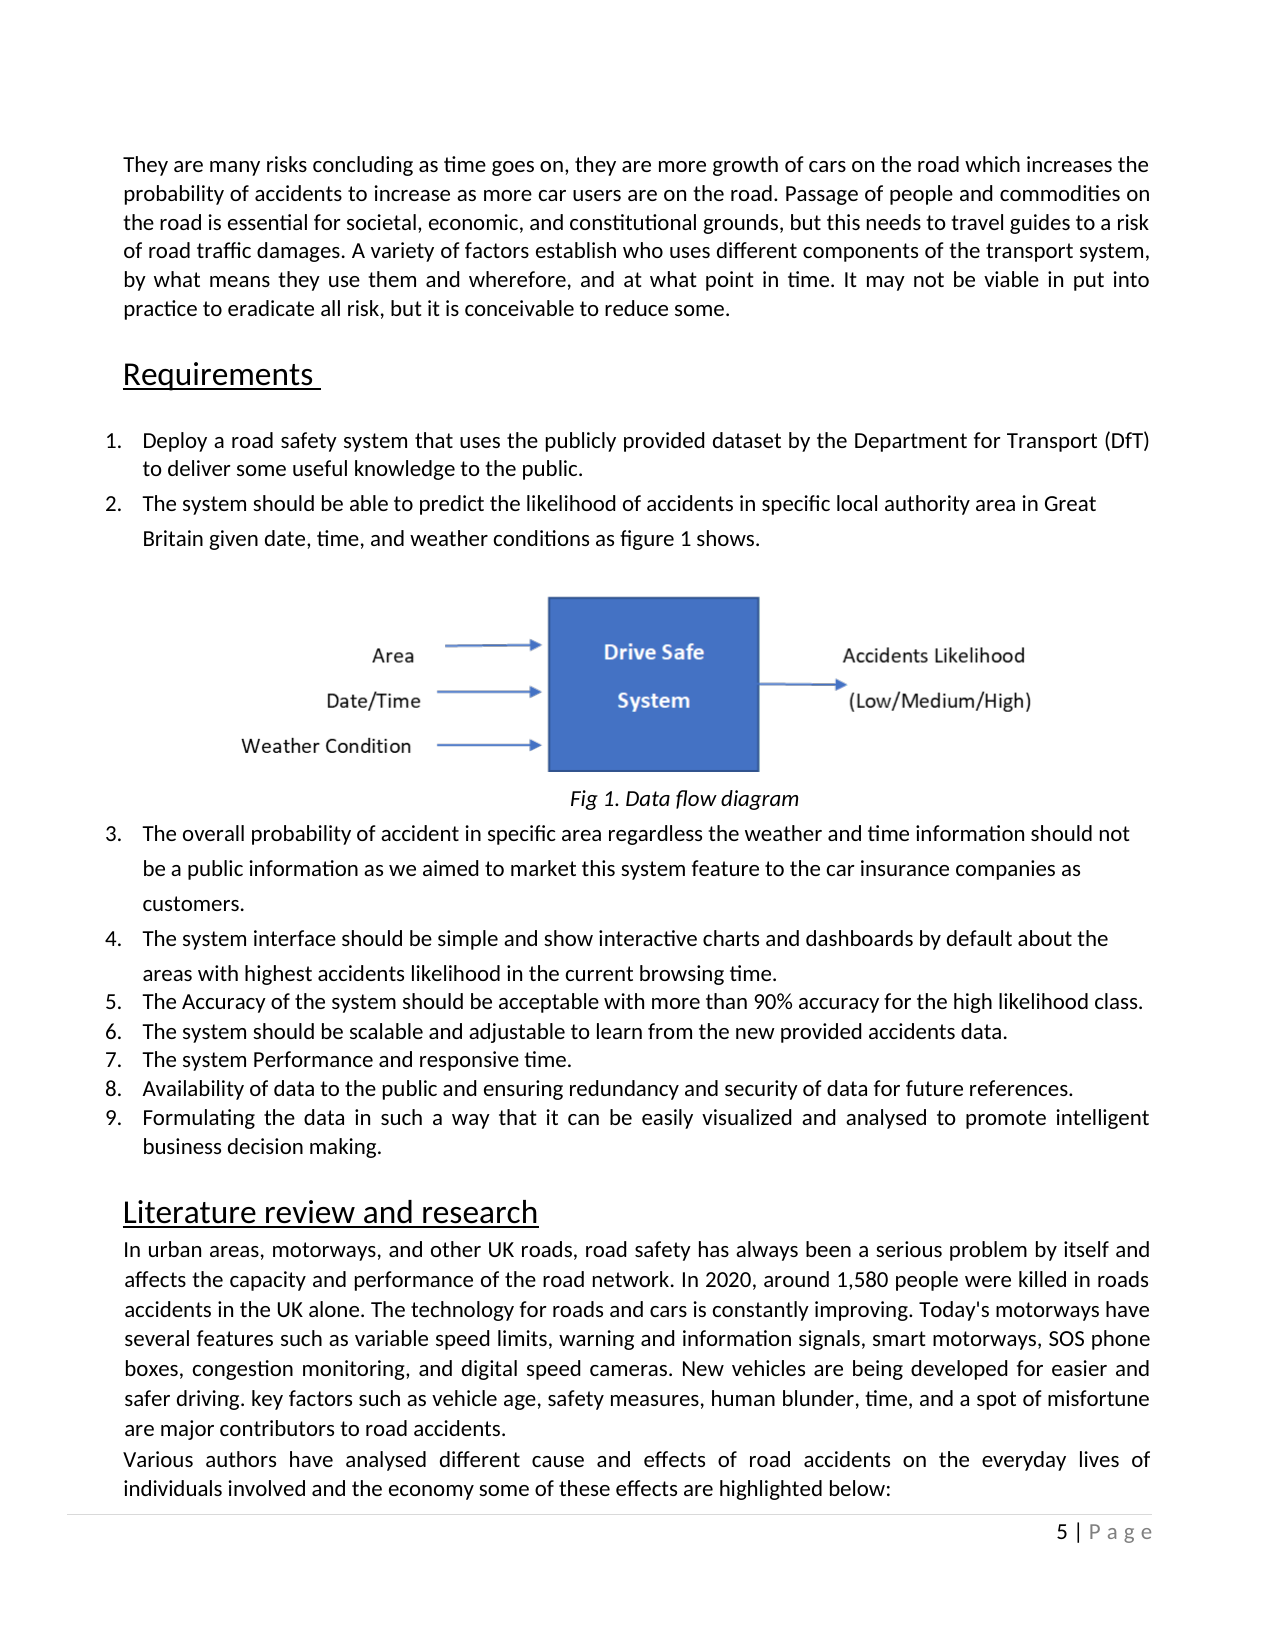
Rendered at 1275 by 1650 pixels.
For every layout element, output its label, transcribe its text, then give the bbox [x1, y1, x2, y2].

list The system Performance and responsive time. [105, 1046, 1152, 1074]
text In urban areas, motorways, and other UK roads, road safety has always been a serious problem by itself and affects the capacity and performance of the road network. In 2020, around 1,580 people were killed in roads accidents in the UK alone. The technology for roads and cars is constantly improving. Today's motorways have several features such as variable speed limits, warning and information signals, smart motorways, SOS phone boxes, congestion monitoring, and digital speed cameras. New vehicles are being developed for easier and safer driving. key factors such as vehicle age, safety measures, human blunder, time, and a spot of misfortune are major contributors to road accidents. [123, 1235, 1152, 1442]
list Formulating the data in such a way that it can be easily visualized and analysed to promote intelligent business decision making. [105, 1103, 1152, 1160]
list The system should be scalable and adjustable to learn from the new provided accidents data. [105, 1017, 1152, 1045]
subtitle Literature review and research [123, 1191, 1152, 1232]
subtitle Requirements [123, 353, 1152, 394]
picture [217, 552, 1118, 778]
list The system should be able to predict the likelihood of accidents in specific local authority area in Great Britain given date, time, and weather conditions as figure 1 shows. [105, 482, 1152, 552]
list Deploy a road safety system that uses the publicly provided dataset by the Department for Transport (DfT) to deliver some useful knowledge to the public. [105, 426, 1152, 482]
list The Accuracy of the system should be acceptable with more than 90% accuracy for the high likelihood class. [105, 987, 1152, 1015]
list The system interface should be simple and show interactive charts and dashboards by default about the areas with highest accidents likelihood in the current browsing time. [105, 917, 1152, 987]
list The overall probability of accident in specific area regardless the weather and time information should not be a public information as we aimed to market this system feature to the car insurance companies as customers. [105, 812, 1152, 917]
text They are many risks concluding as time goes on, they are more growth of cars on the road which increases the probability of accidents to increase as more car users are on the road. Passage of people and commodities on the road is essential for societal, economic, and constitutional grounds, but this needs to travel guides to a risk of road traffic damages. A variety of factors establish who uses different components of the transport system, by what means they use them and wherefore, and at what point in time. It may not be viable in put into practice to eradicate all risk, but it is conceivable to reduce some. [123, 150, 1152, 322]
list Availability of data to the public and ensuring redundancy and security of data for future references. [105, 1074, 1152, 1102]
list Fig 1. Data flow diagram [217, 777, 1152, 812]
